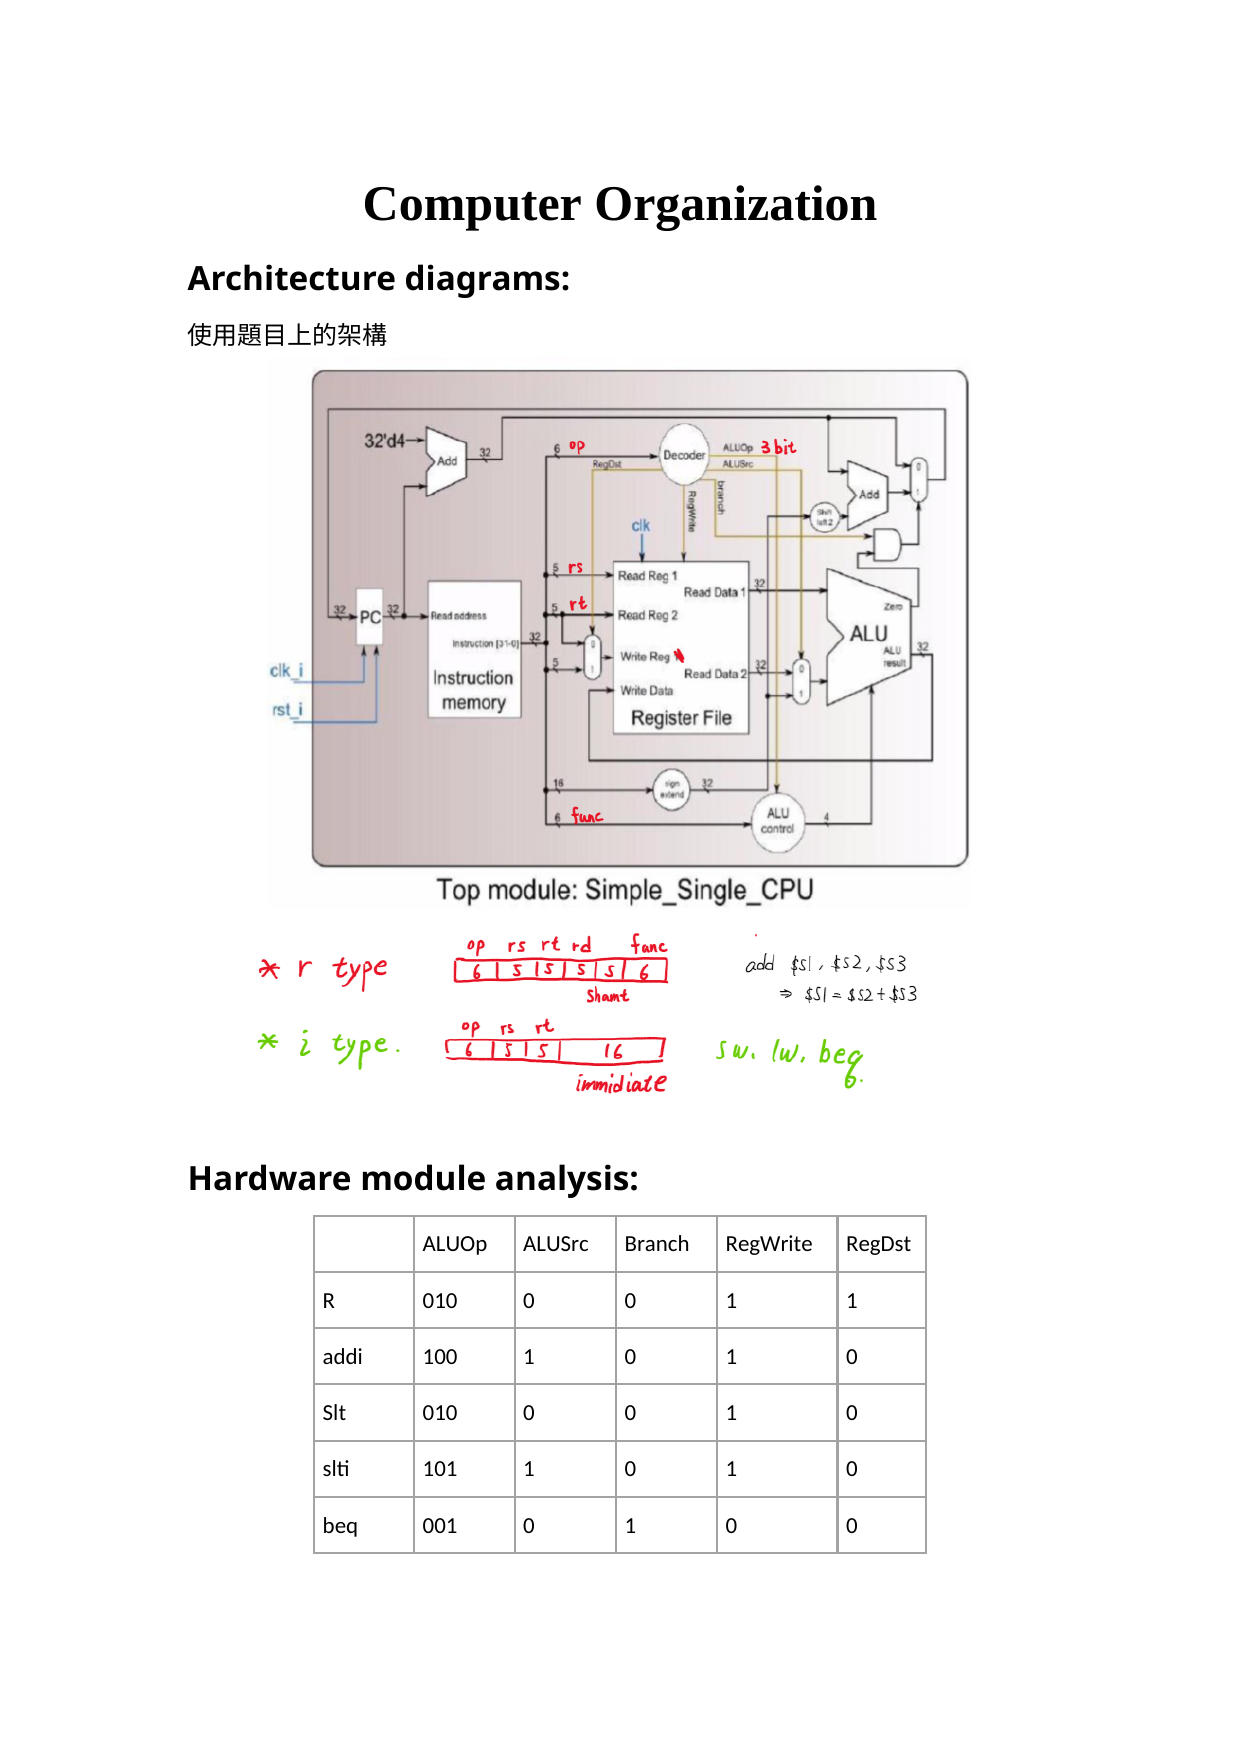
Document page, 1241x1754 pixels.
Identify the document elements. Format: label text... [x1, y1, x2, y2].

table_cell 1 [516, 1329, 615, 1383]
table_cell 0 [839, 1385, 925, 1439]
text Architecture diagrams: [187, 239, 1053, 314]
text 使用題目上的架構 [187, 314, 1053, 352]
table_cell 1 [839, 1273, 925, 1327]
table_cell 1 [718, 1329, 836, 1383]
table_cell addi [315, 1329, 413, 1383]
table_cell 0 [617, 1329, 716, 1383]
table_cell 0 [839, 1442, 925, 1496]
table_cell 0 [718, 1498, 836, 1552]
table_header [315, 1217, 413, 1271]
table_header Branch [617, 1217, 716, 1271]
table_header ALUOp [415, 1217, 514, 1271]
table_cell 010 [415, 1385, 514, 1439]
table_cell 0 [617, 1385, 716, 1439]
table_cell 1 [617, 1498, 716, 1552]
table_cell 0 [617, 1442, 716, 1496]
table_cell 0 [839, 1329, 925, 1383]
table_cell 1 [516, 1442, 615, 1496]
table_cell 0 [516, 1385, 615, 1439]
text Hardware module analysis: [187, 1139, 1053, 1214]
table_cell slti [315, 1442, 413, 1496]
table_cell beq [315, 1498, 413, 1552]
picture [187, 352, 1005, 1130]
table_cell 1 [718, 1385, 836, 1439]
table_header RegWrite [718, 1217, 836, 1271]
table_cell 001 [415, 1498, 514, 1552]
table_cell R [315, 1273, 413, 1327]
table_header ALUSrc [516, 1217, 615, 1271]
table_cell Slt [315, 1385, 413, 1439]
table_cell 0 [516, 1273, 615, 1327]
table_header RegDst [839, 1217, 925, 1271]
table_cell 0 [516, 1498, 615, 1552]
table_cell 1 [718, 1442, 836, 1496]
table_cell 010 [415, 1273, 514, 1327]
table_cell 0 [839, 1498, 925, 1552]
table_cell 100 [415, 1329, 514, 1383]
table_cell 0 [617, 1273, 716, 1327]
table_cell 1 [718, 1273, 836, 1327]
table_cell 101 [415, 1442, 514, 1496]
text Computer Organization [187, 164, 1053, 239]
